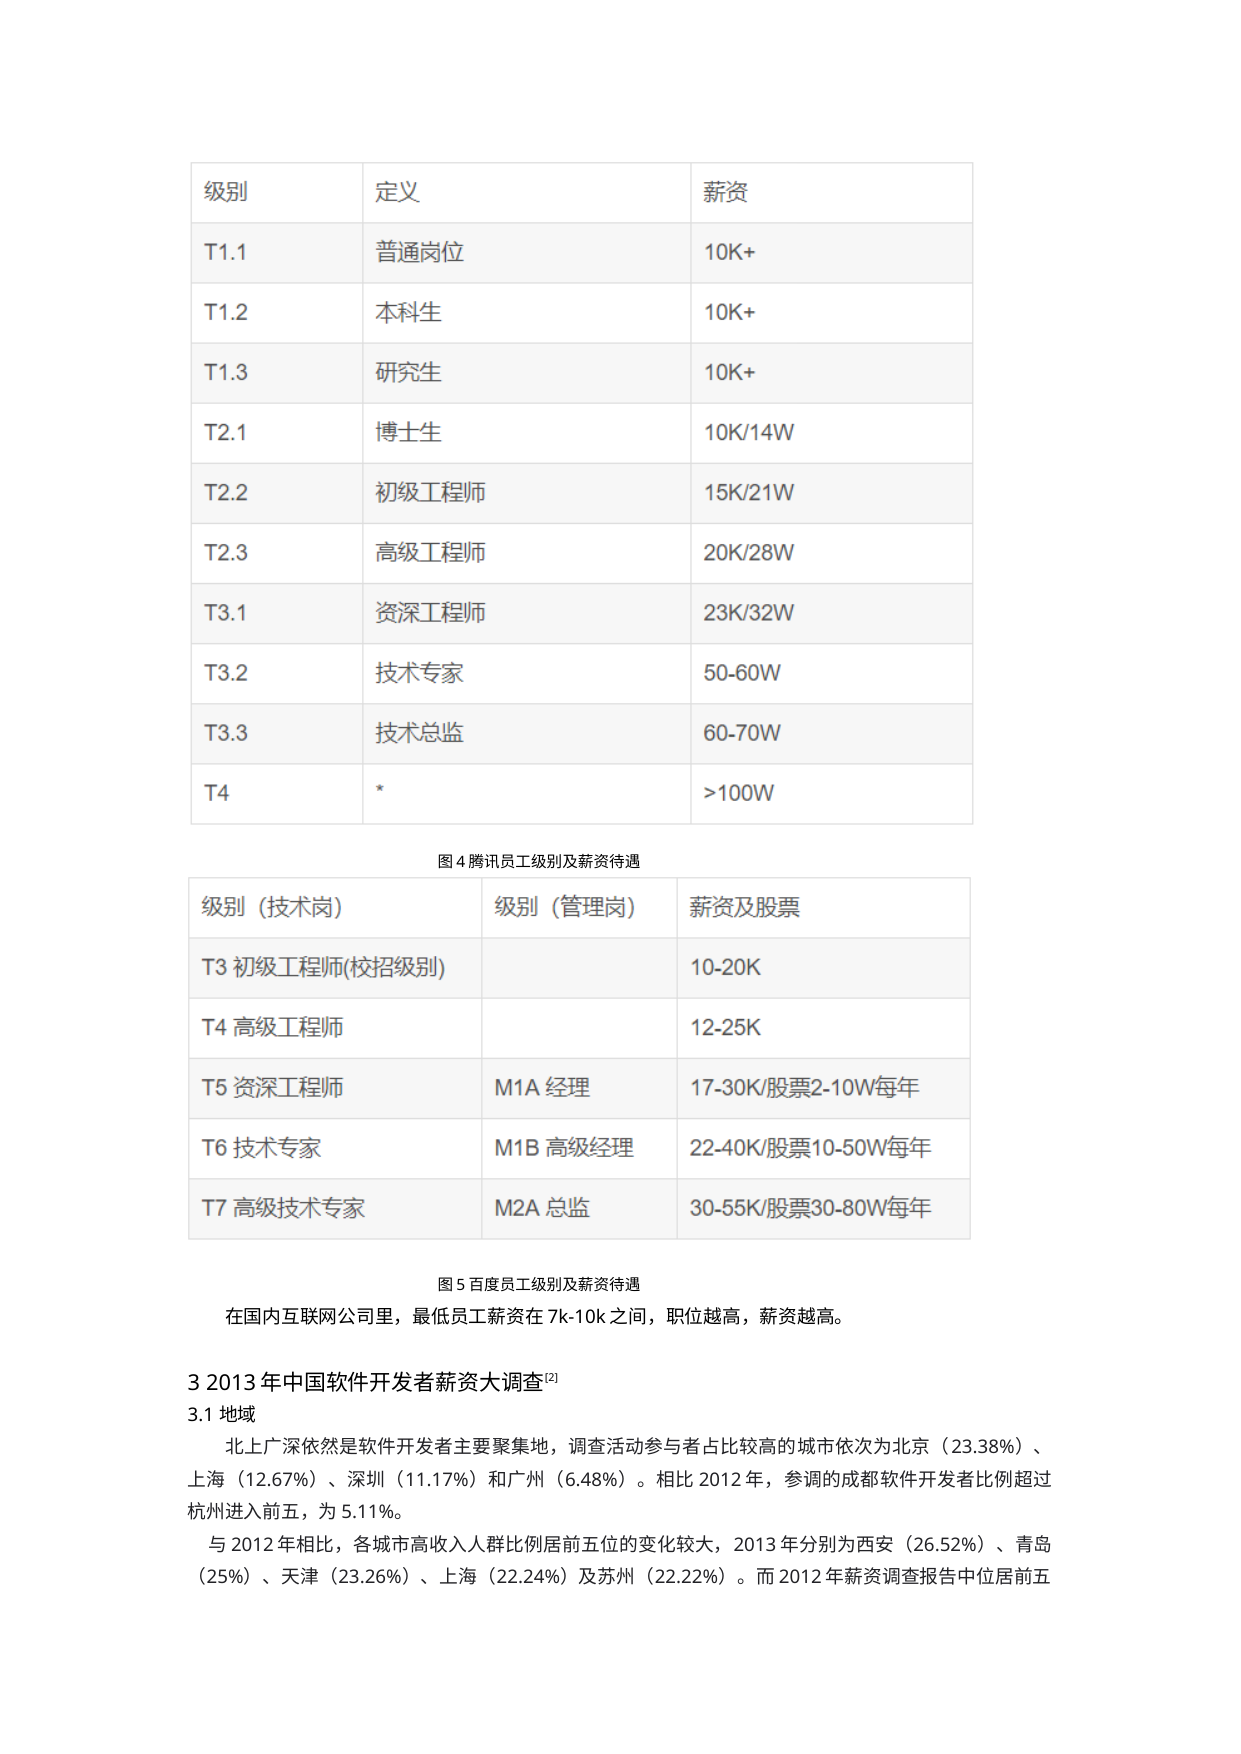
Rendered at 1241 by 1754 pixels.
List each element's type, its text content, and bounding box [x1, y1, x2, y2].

picture [187, 162, 976, 826]
text 在国内互联网公司里，最低员工薪资在7k-10k之间，职位越高，薪资越高。 [187, 1299, 1053, 1332]
text 3 2013年中国软件开发者薪资大调查[2] [187, 1364, 1053, 1397]
text 图4腾讯员工级别及薪资待遇 [187, 844, 1053, 877]
text 3.1 地域 [187, 1397, 1053, 1429]
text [187, 1429, 1053, 1592]
picture [187, 877, 976, 1241]
text 图5百度员工级别及薪资待遇 [187, 1267, 1053, 1299]
